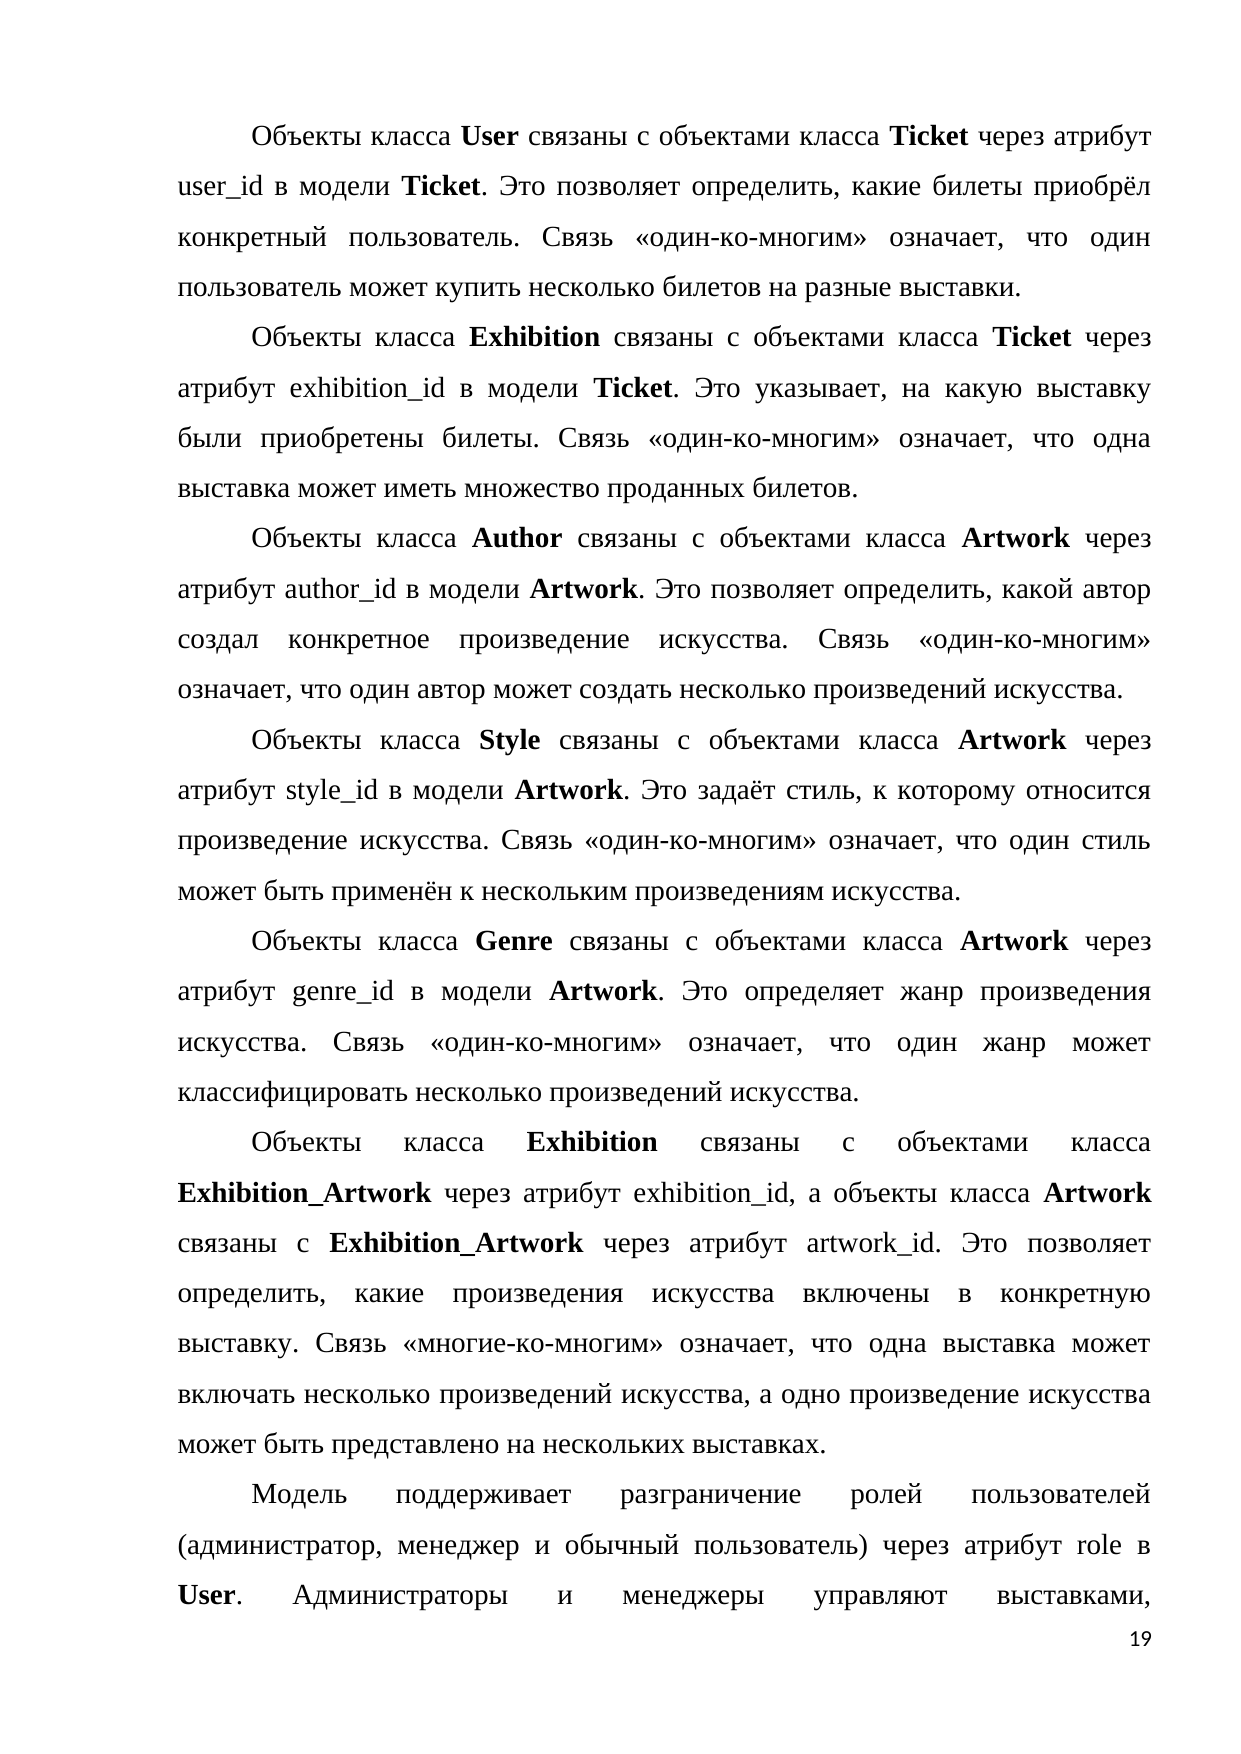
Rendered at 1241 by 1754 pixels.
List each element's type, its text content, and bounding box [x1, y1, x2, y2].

text Объекты класса User связаны с объектами класса Ticket через атрибут user_id в модели Ticket. Это позволяет определить, какие билеты приобрёл конкретный пользователь. Связь «один-ко-многим» означает, что один пользователь может купить несколько билетов на разные выставки. [177, 118, 1152, 303]
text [177, 1477, 1152, 1611]
text Объекты класса Author связаны с объектами класса Artwork через атрибут author_id в модели Artwork. Это позволяет определить, какой автор создал конкретное произведение искусства. Связь «один-ко-многим» означает, что один автор может создать несколько произведений искусства. [177, 521, 1152, 705]
text Объекты класса Genre связаны с объектами класса Artwork через атрибут genre_id в модели Artwork. Это определяет жанр произведения искусства. Связь «один-ко-многим» означает, что один жанр может классифицировать несколько произведений искусства. [177, 923, 1152, 1108]
text Объекты класса Exhibition связаны с объектами класса Ticket через атрибут exhibition_id в модели Ticket. Это указывает, на какую выставку были приобретены билеты. Связь «один-ко-многим» означает, что одна выставка может иметь множество проданных билетов. [177, 319, 1152, 504]
text Объекты класса Style связаны с объектами класса Artwork через атрибут style_id в модели Artwork. Это задаёт стиль, к которому относится произведение искусства. Связь «один-ко-многим» означает, что один стиль может быть применён к нескольким произведениям искусства. [177, 722, 1152, 906]
text Объекты класса Exhibition связаны с объектами класса Exhibition_Artwork через атрибут exhibition_id, а объекты класса Artwork связаны с Exhibition_Artwork через атрибут artwork_id. Это позволяет определить, какие произведения искусства включены в конкретную выставку. Связь «многие-ко-многим» означает, что одна выставка может включать несколько произведений искусства, а одно произведение искусства может быть представлено на нескольких выставках. [177, 1124, 1152, 1460]
